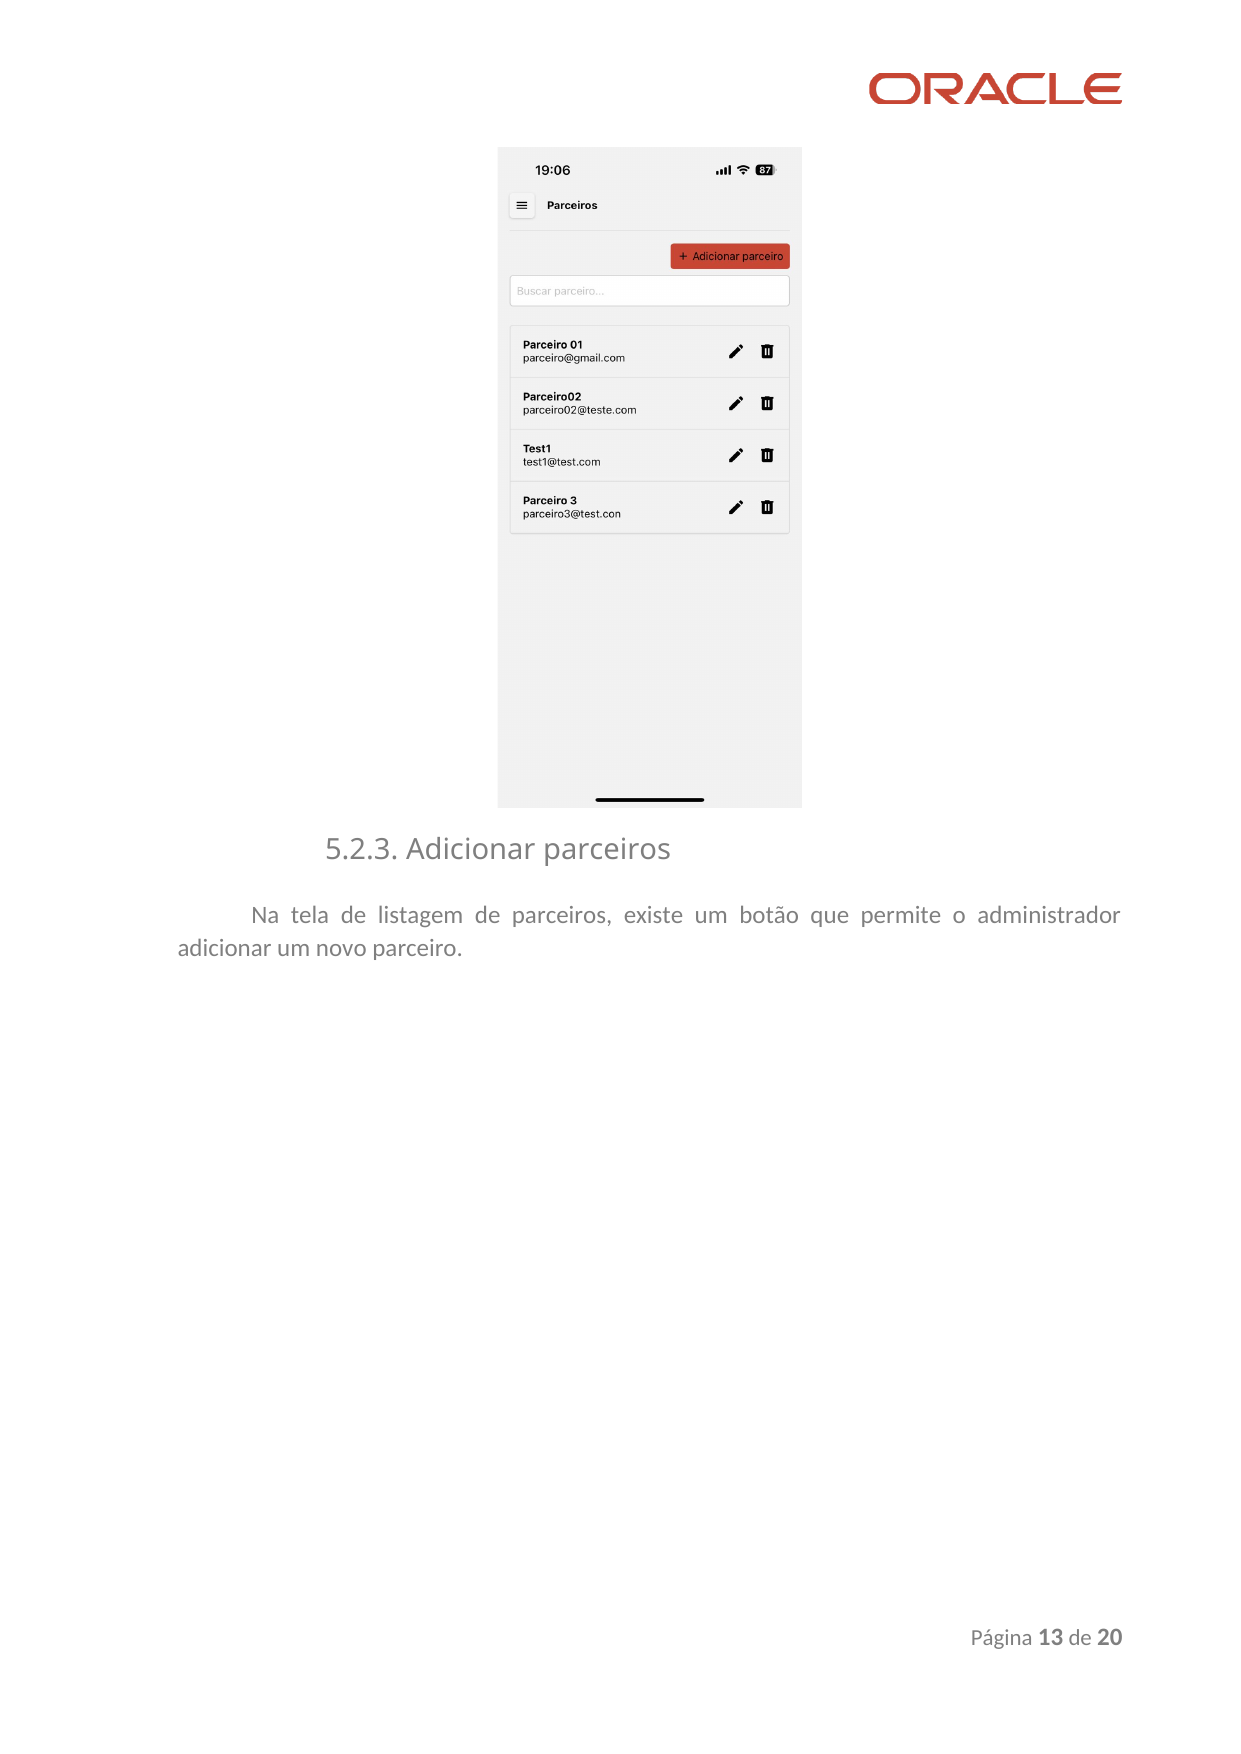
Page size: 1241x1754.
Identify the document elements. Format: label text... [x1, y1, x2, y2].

subtitle 5.2.3. Adicionar parceiros [177, 828, 1122, 868]
text Na tela de listagem de parceiros, existe um botão que permite o administrador adicionar um novo parceiro. [177, 899, 1122, 963]
picture [869, 73, 1123, 104]
picture [497, 147, 802, 808]
